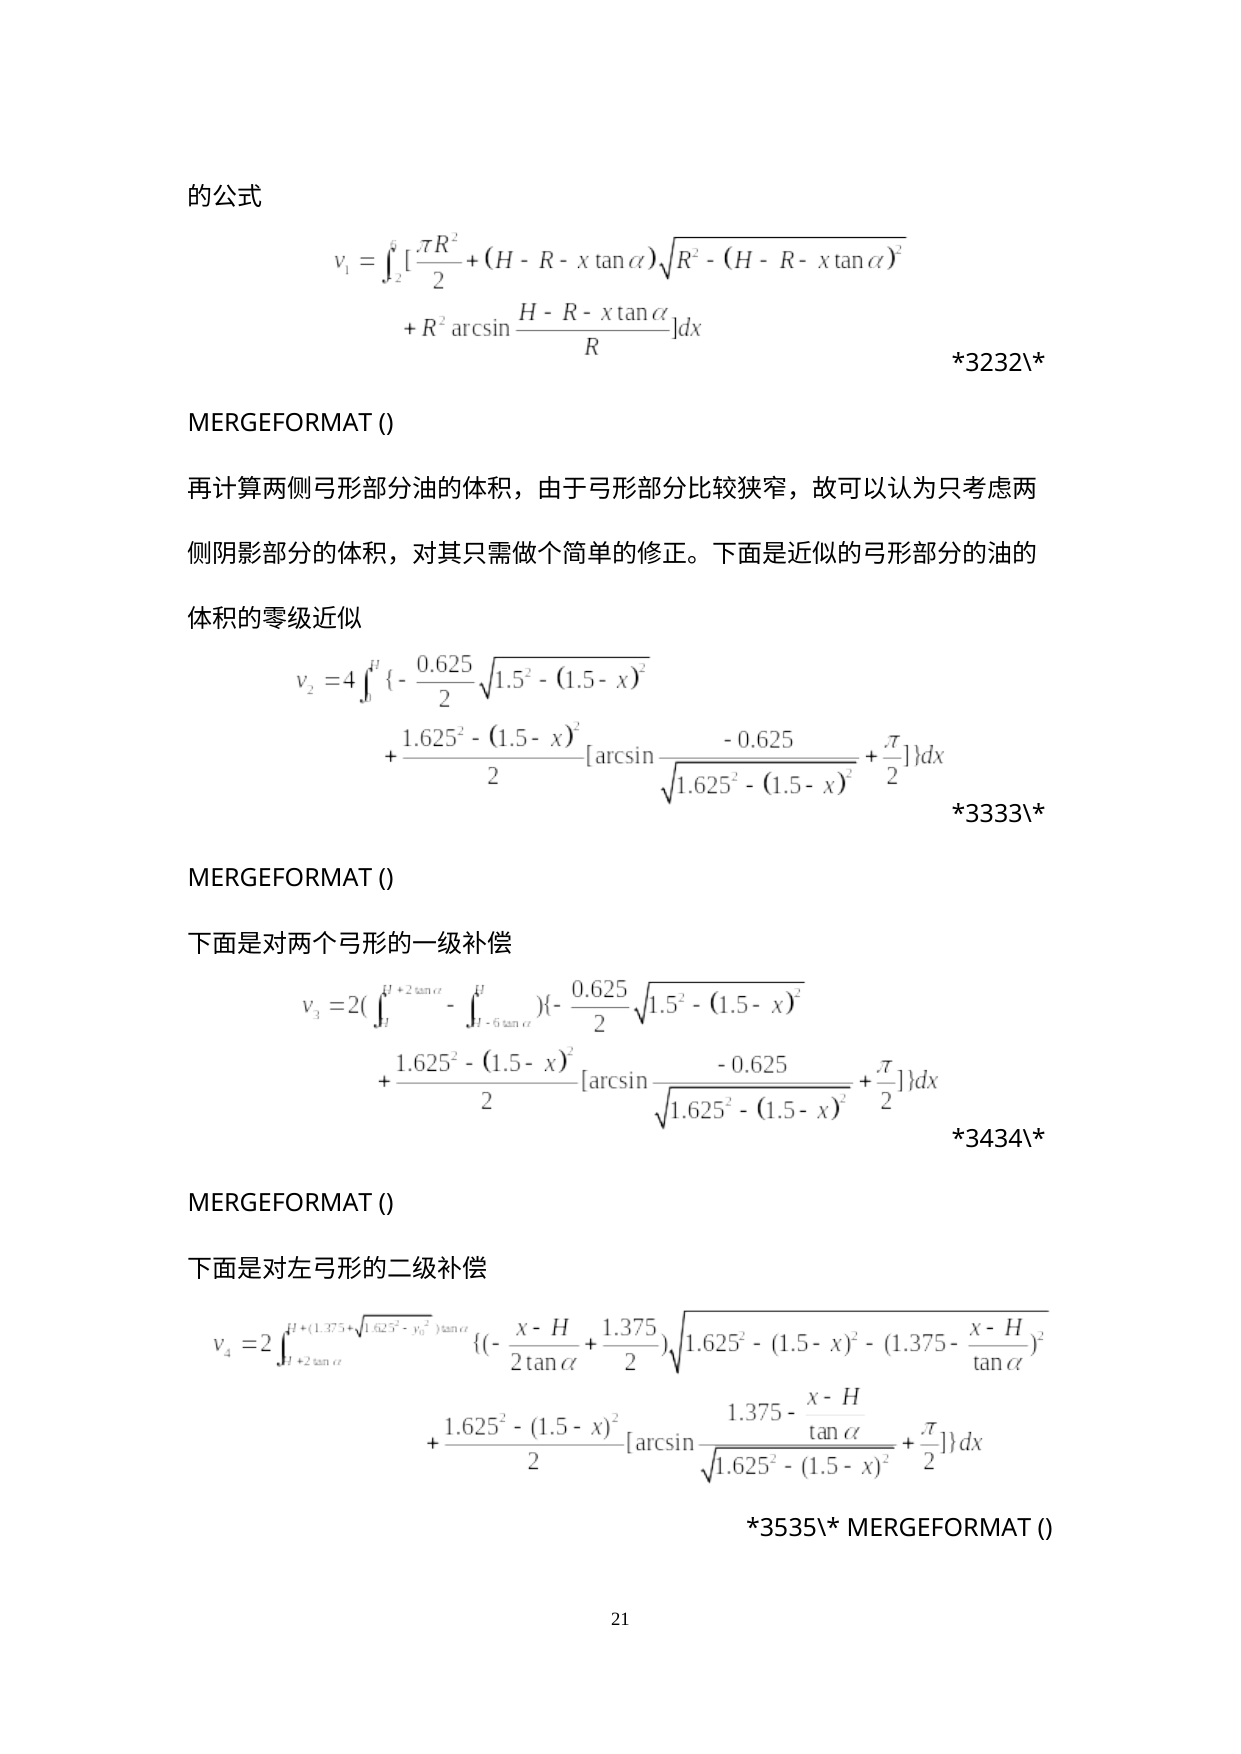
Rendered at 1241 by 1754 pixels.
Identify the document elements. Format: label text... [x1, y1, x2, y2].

text * [187, 974, 1053, 1234]
text 下面是对左弓形的二级补偿 [187, 1234, 1053, 1299]
text * [187, 227, 1053, 454]
text 的公式 [187, 162, 1053, 227]
text * [187, 1299, 1053, 1559]
text 下面是对两个弓形的一级补偿 [187, 909, 1053, 974]
text 再计算两侧弓形部分油的体积，由于弓形部分比较狭窄，故可以认为只考虑两侧阴影部分的体积，对其只需做个简单的修正。下面是近似的弓形部分的油的体积的零级近似 [187, 454, 1053, 649]
text * [187, 649, 1053, 909]
